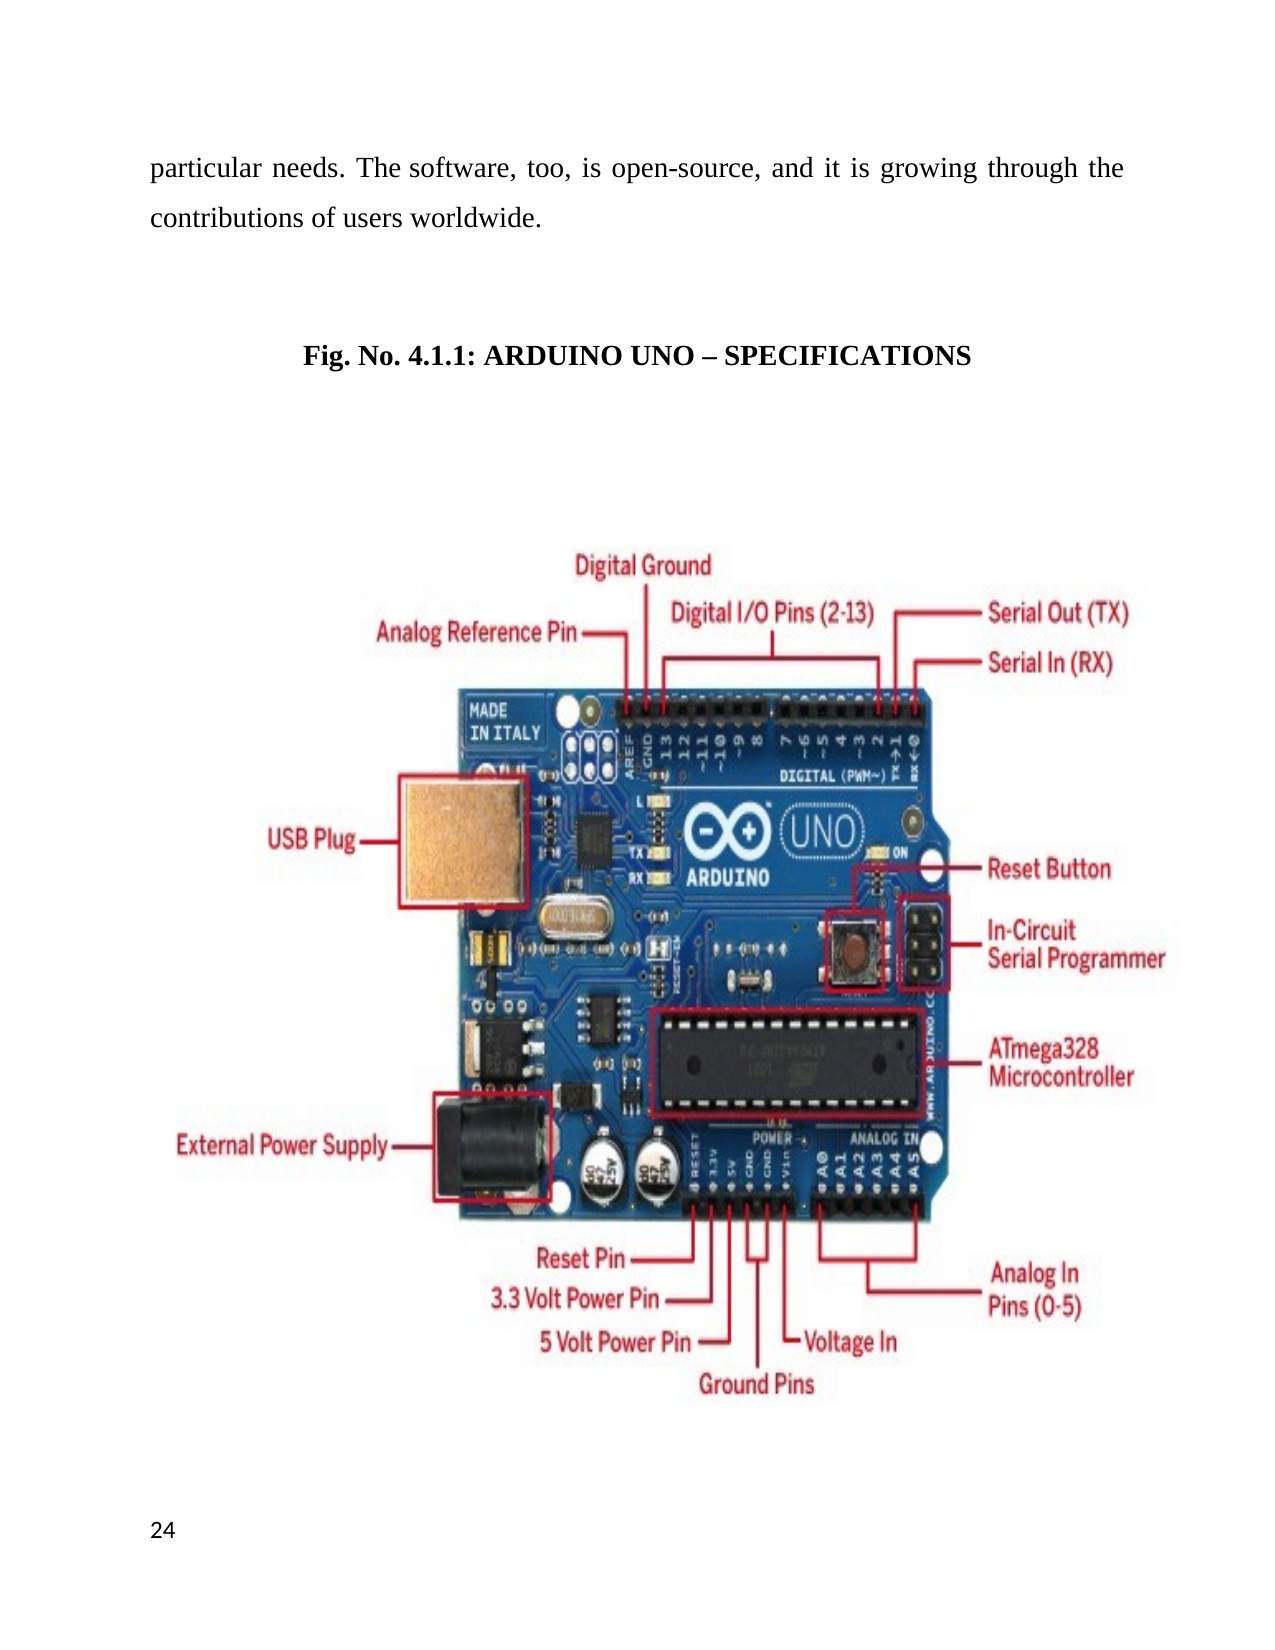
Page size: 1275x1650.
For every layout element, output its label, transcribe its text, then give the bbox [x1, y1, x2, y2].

picture [150, 510, 1189, 1441]
subtitle Fig. No. 4.1.1: ARDUINO UNO – SPECIFICATIONS [150, 338, 1125, 372]
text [150, 150, 1125, 234]
